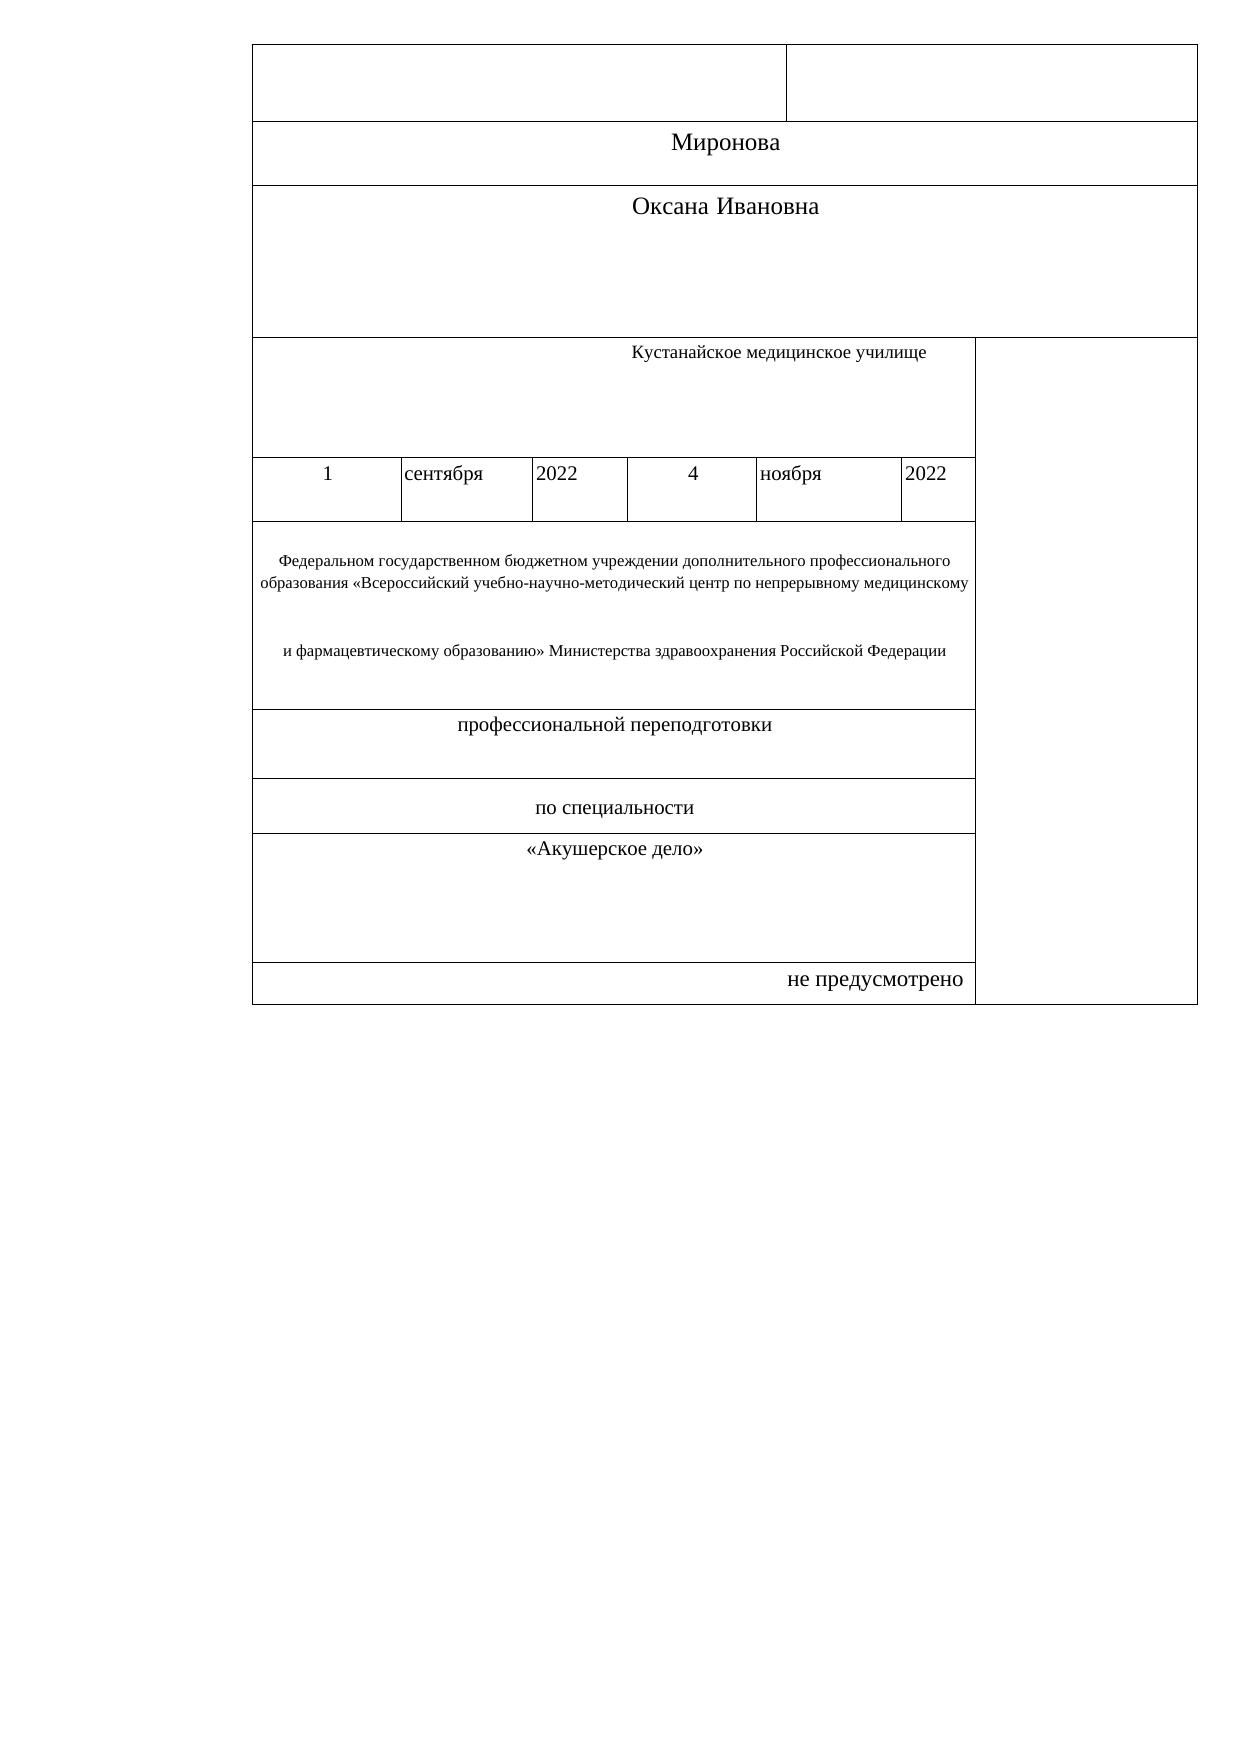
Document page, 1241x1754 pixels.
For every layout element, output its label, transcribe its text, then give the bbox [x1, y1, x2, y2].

table_cell Миронова [253, 122, 1197, 185]
table_cell ноября [757, 458, 901, 521]
table_cell Федеральном государственном бюджетном учреждении дополнительного профессионального образования «Всероссийский учебно-научно-методический центр по непрерывному медицинскому и фармацевтическому образованию» Министерства здравоохранения Российской Федерации [253, 522, 975, 709]
table_cell профессиональной переподготовки [253, 710, 975, 777]
table_cell по специальности [253, 779, 975, 832]
table_cell 2022 [902, 458, 975, 521]
table_cell [976, 338, 1197, 1003]
table_cell 2022 [533, 458, 627, 521]
table_cell Кустанайское медицинское училище [253, 338, 975, 457]
table_header [787, 45, 1197, 121]
table_cell Оксана Ивановна [253, 186, 1197, 337]
table_cell не предусмотрено [253, 963, 975, 1003]
table_cell «Акушерское дело» [253, 834, 975, 962]
table_cell 4 [628, 458, 756, 521]
table_cell сентября [402, 458, 532, 521]
table_header [253, 45, 786, 121]
table_cell 1 [253, 458, 401, 521]
